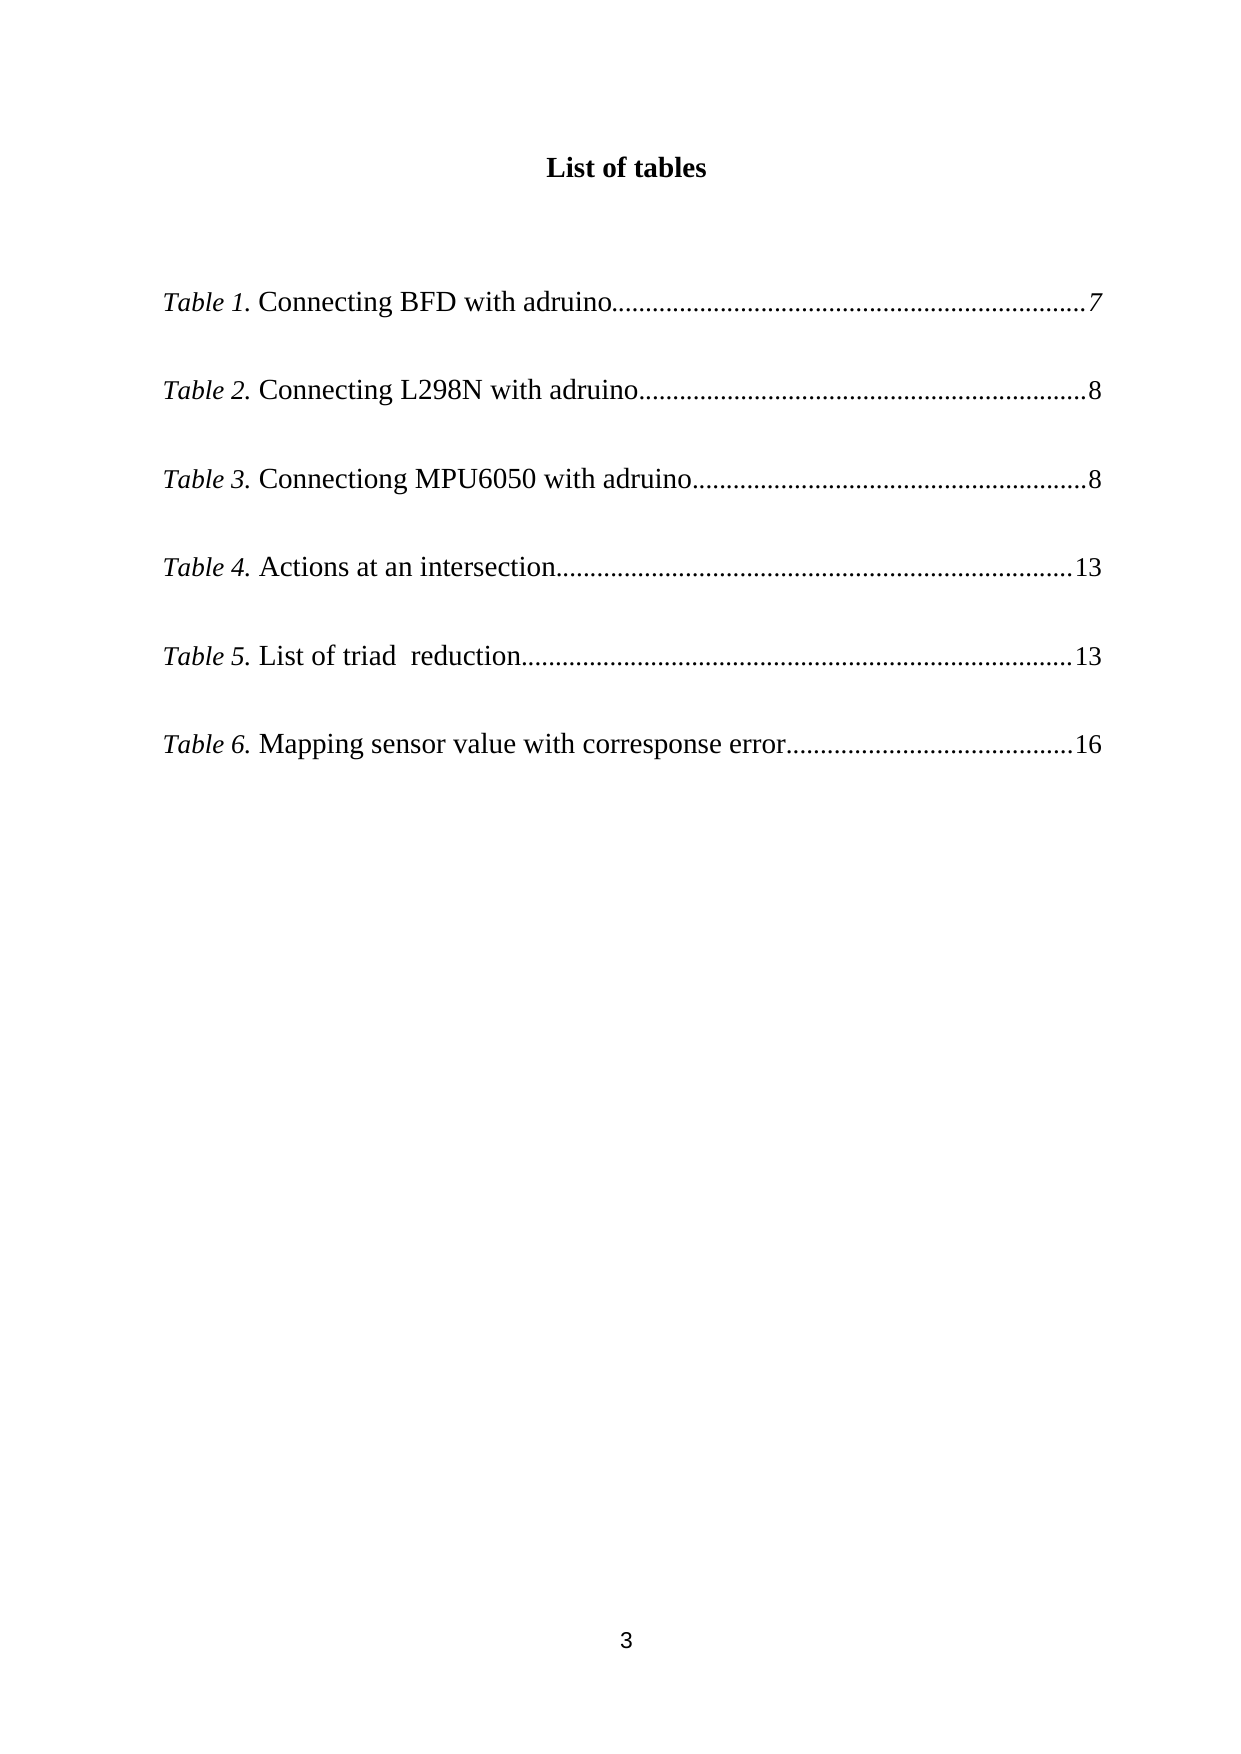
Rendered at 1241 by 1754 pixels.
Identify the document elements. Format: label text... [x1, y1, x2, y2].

text Table 4. Actions at an intersection 13 [162, 549, 1090, 583]
text Table 2. Connecting L298N with adruino 8 [162, 372, 1090, 406]
text Table 6. Mapping sensor value with corresponse error 16 [162, 727, 1090, 760]
text Table 3. Connectiong MPU6050 with adruino 8 [162, 461, 1090, 494]
text Table 5. List of triad reduction 13 [162, 638, 1090, 672]
text List of tables [162, 150, 1090, 183]
text Table 1. Connecting BFD with adruino 7 [162, 284, 1090, 317]
